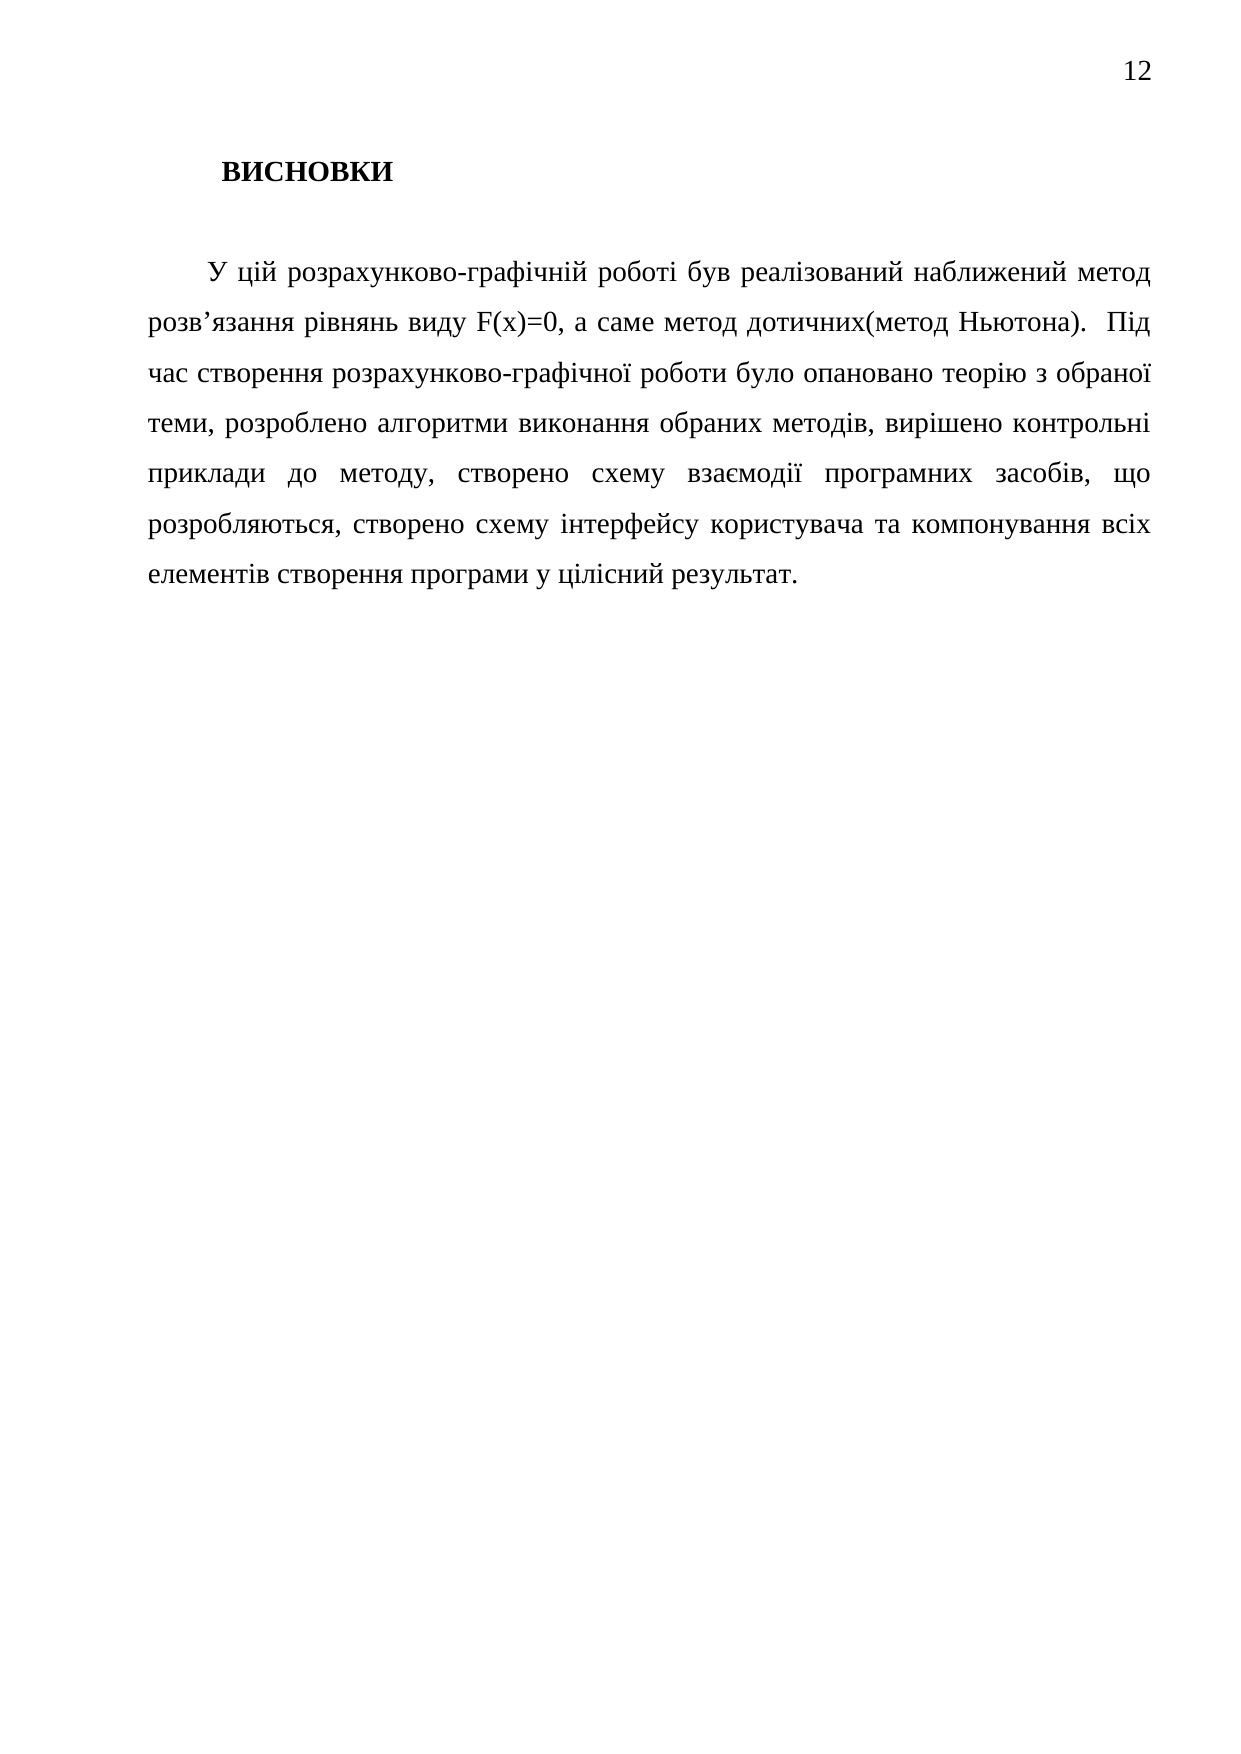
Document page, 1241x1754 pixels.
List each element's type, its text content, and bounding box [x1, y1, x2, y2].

subtitle ВИСНОВКИ [148, 154, 1152, 187]
text У цій розрахунково-графічній роботі був реалізований наближений метод розв’язання рівнянь виду F(x)=0, а саме метод дотичних(метод Ньютона). Під час створення розрахунково-графічної роботи було опановано теорію з обраної теми, розроблено алгоритми виконання обраних методів, вирішено контрольні приклади до методу, створено схему взаємодії програмних засобів, що розробляються, створено схему інтерфейсу користувача та компонування всіх елементів створення програми у цілісний результат. [148, 254, 1152, 590]
